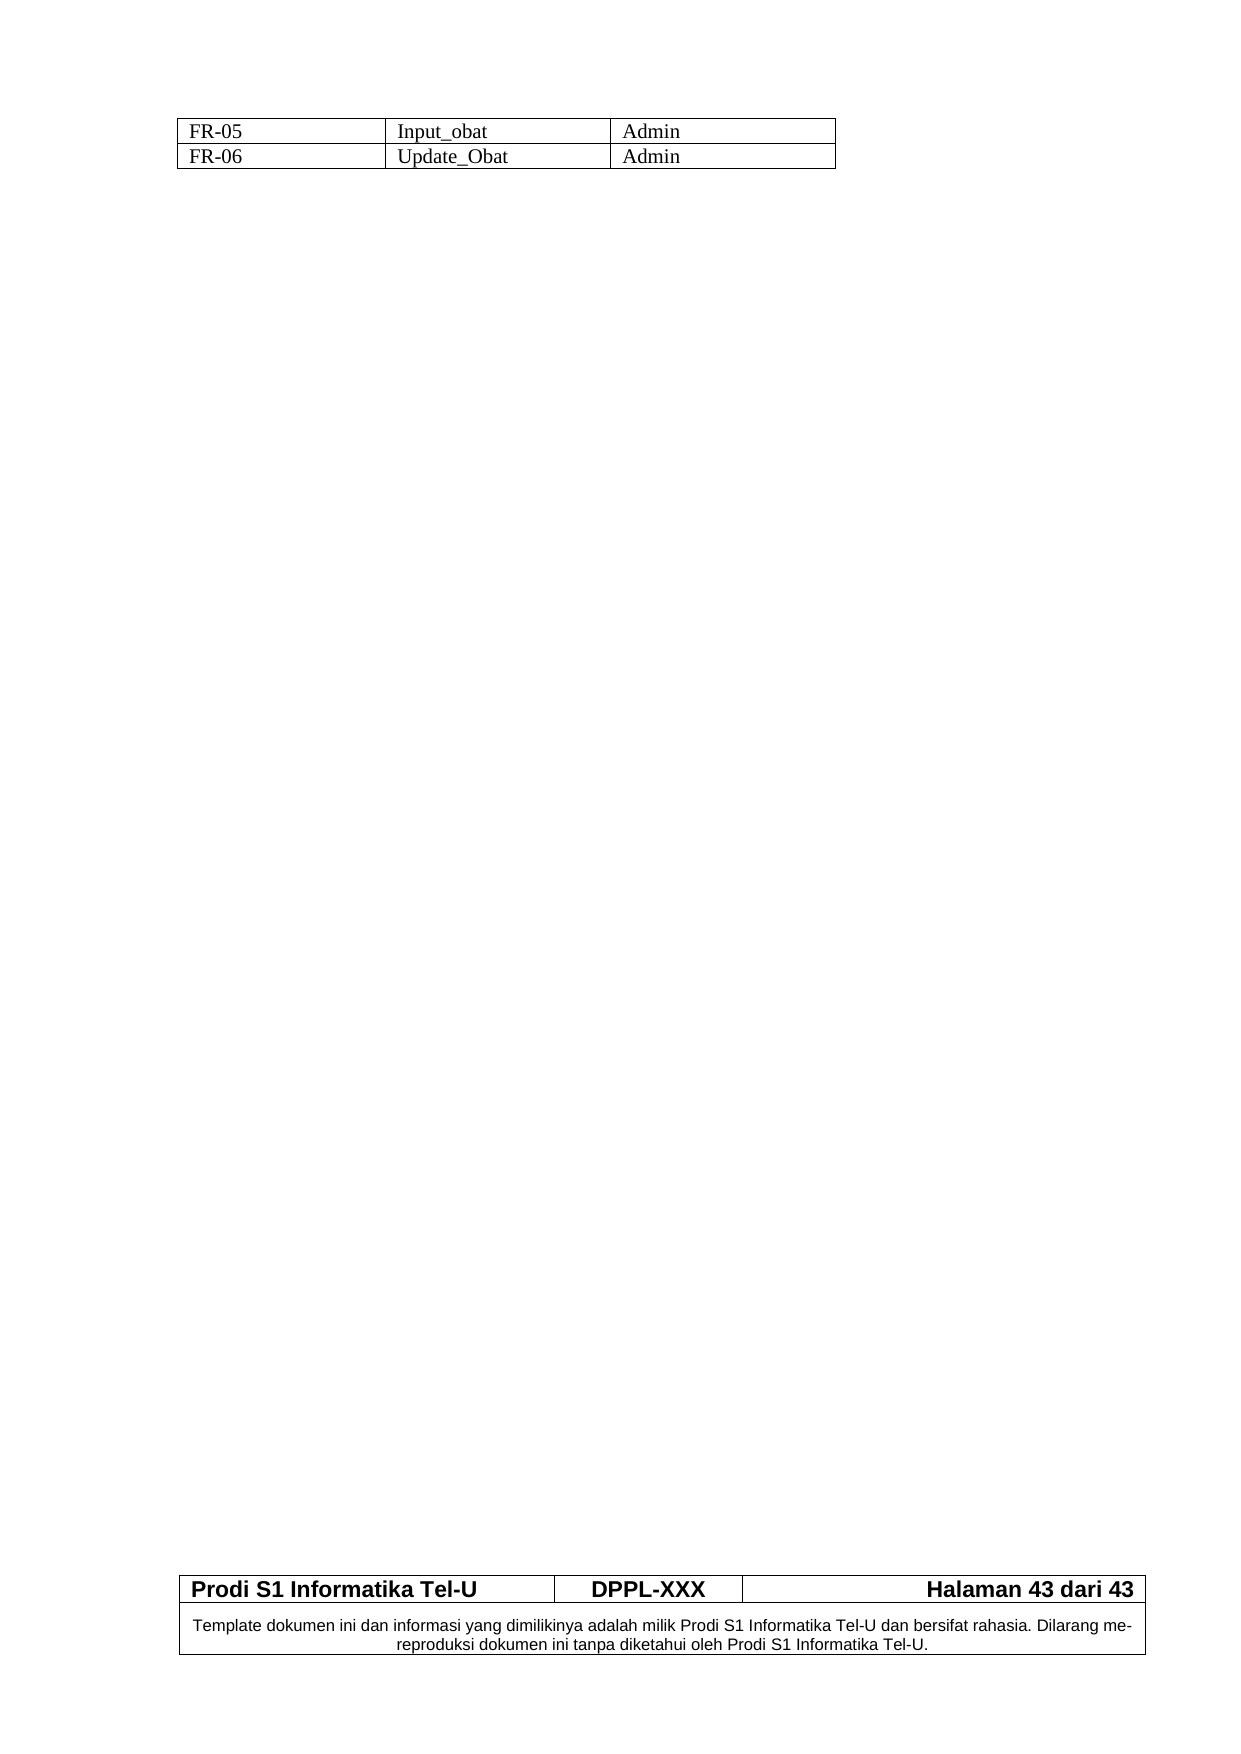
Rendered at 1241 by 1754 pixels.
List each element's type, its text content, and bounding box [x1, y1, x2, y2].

table_cell FR-06 [178, 144, 385, 168]
table_cell Admin [611, 119, 835, 143]
table_cell Admin [611, 144, 835, 168]
table_cell Update_Obat [386, 144, 610, 168]
table_cell Input_obat [386, 119, 610, 143]
table_cell FR-05 [178, 119, 385, 143]
